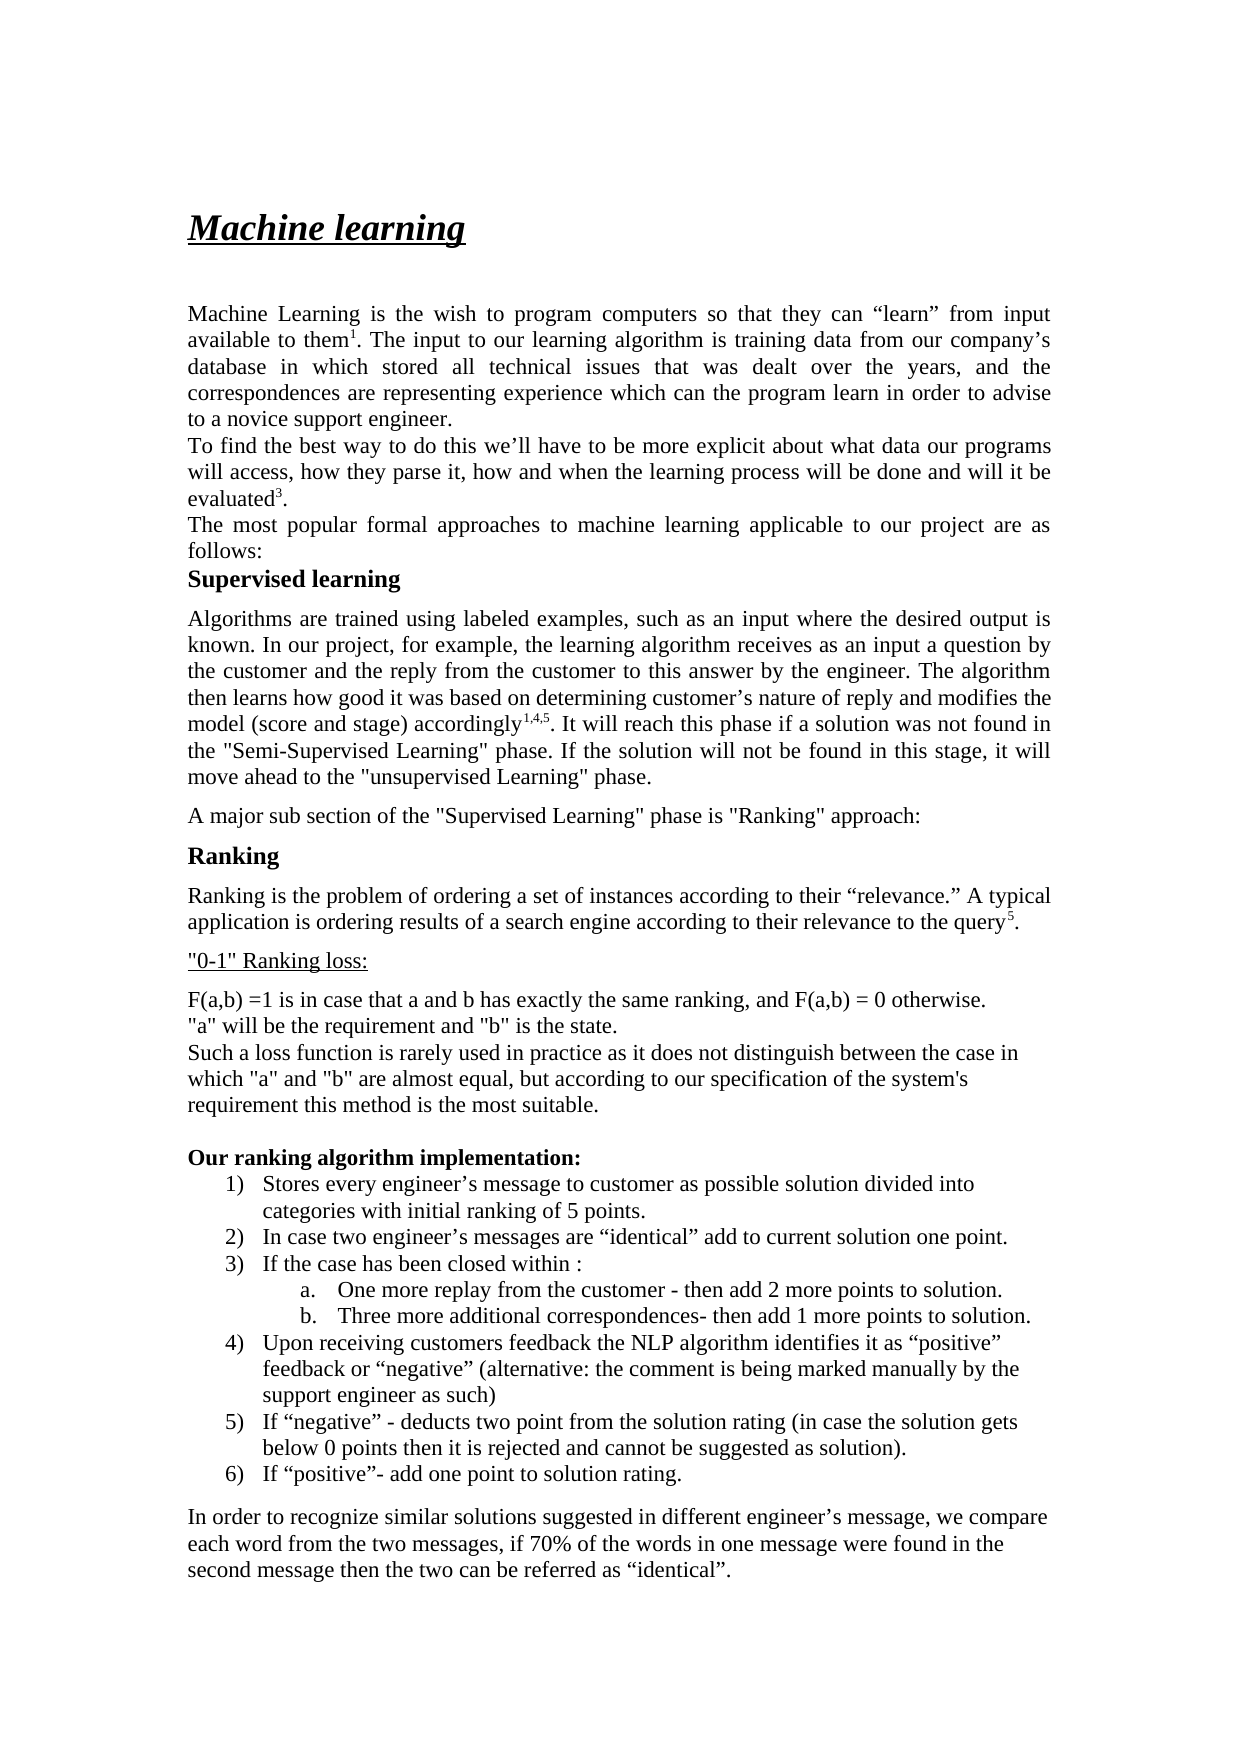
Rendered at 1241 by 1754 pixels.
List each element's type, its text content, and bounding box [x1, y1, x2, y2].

text Our ranking algorithm implementation: [187, 1144, 1053, 1171]
text A major sub section of the "Supervised Learning" phase is "Ranking" approach: [187, 802, 1053, 828]
text Machine learning [187, 206, 1053, 249]
list Stores every engineer’s message to customer as possible solution divided into categories with initial ranking of 5 points. [225, 1171, 1053, 1223]
list One more replay from the customer - then add 2 more points to solution. [300, 1276, 1053, 1302]
text "a" will be the requirement and "b" is the state. [187, 1012, 1053, 1039]
text Algorithms are trained using labeled examples, such as an input where the desired output is known. In our project, for example, the learning algorithm receives as an input a question by the customer and the reply from the customer to this answer by the engineer. The algorithm then learns how good it was based on determining customer’s nature of reply and modifies the model (score and stage) accordingly1,4,5. It will reach this phase if a solution was not found in the "Semi-Supervised Learning" phase. If the solution will not be found in this stage, it will move ahead to the "unsupervised Learning" phase. [187, 605, 1053, 789]
text Supervised learning [187, 564, 1053, 592]
list Upon receiving customers feedback the NLP algorithm identifies it as “positive” feedback or “negative” (alternative: the comment is being marked manually by the support engineer as such) [225, 1329, 1053, 1408]
list In case two engineer’s messages are “identical” add to current solution one point. [225, 1223, 1053, 1249]
text To find the best way to do this we’ll have to be more explicit about what data our programs will access, how they parse it, how and when the learning process will be done and will it be evaluated3. [187, 432, 1053, 511]
text Such a loss function is rarely used in practice as it does not distinguish between the case in which "a" and "b" are almost equal, but according to our specification of the system's requirement this method is the most suitable. [187, 1039, 1053, 1118]
list Three more additional correspondences- then add 1 more points to solution. [300, 1302, 1053, 1329]
text In order to recognize similar solutions suggested in different engineer’s message, we compare each word from the two messages, if 70% of the words in one message were found in the second message then the two can be referred as “identical”. [187, 1503, 1053, 1582]
text Machine Learning is the wish to program computers so that they can “learn” from input available to them1. The input to our learning algorithm is training data from our company’s database in which stored all technical issues that was dealt over the years, and the correspondences are representing experience which can the program learn in order to advise to a novice support engineer. [187, 300, 1053, 432]
text The most popular formal approaches to machine learning applicable to our project are as follows: [187, 511, 1053, 564]
text Ranking is the problem of ordering a set of instances according to their “relevance.” A typical application is ordering results of a search engine according to their relevance to the query5. [187, 882, 1053, 935]
text F(a,b) =1 is in case that a and b has exactly the same ranking, and F(a,b) = 0 otherwise. [187, 986, 1053, 1012]
text Ranking [187, 841, 1053, 869]
text "0-1" Ranking loss: [187, 947, 1053, 973]
list If the case has been closed within : [225, 1249, 1053, 1276]
list If “negative” - deducts two point from the solution rating (in case the solution gets below 0 points then it is rejected and cannot be suggested as solution). [225, 1408, 1053, 1460]
list If “positive”- add one point to solution rating. [225, 1460, 1053, 1487]
